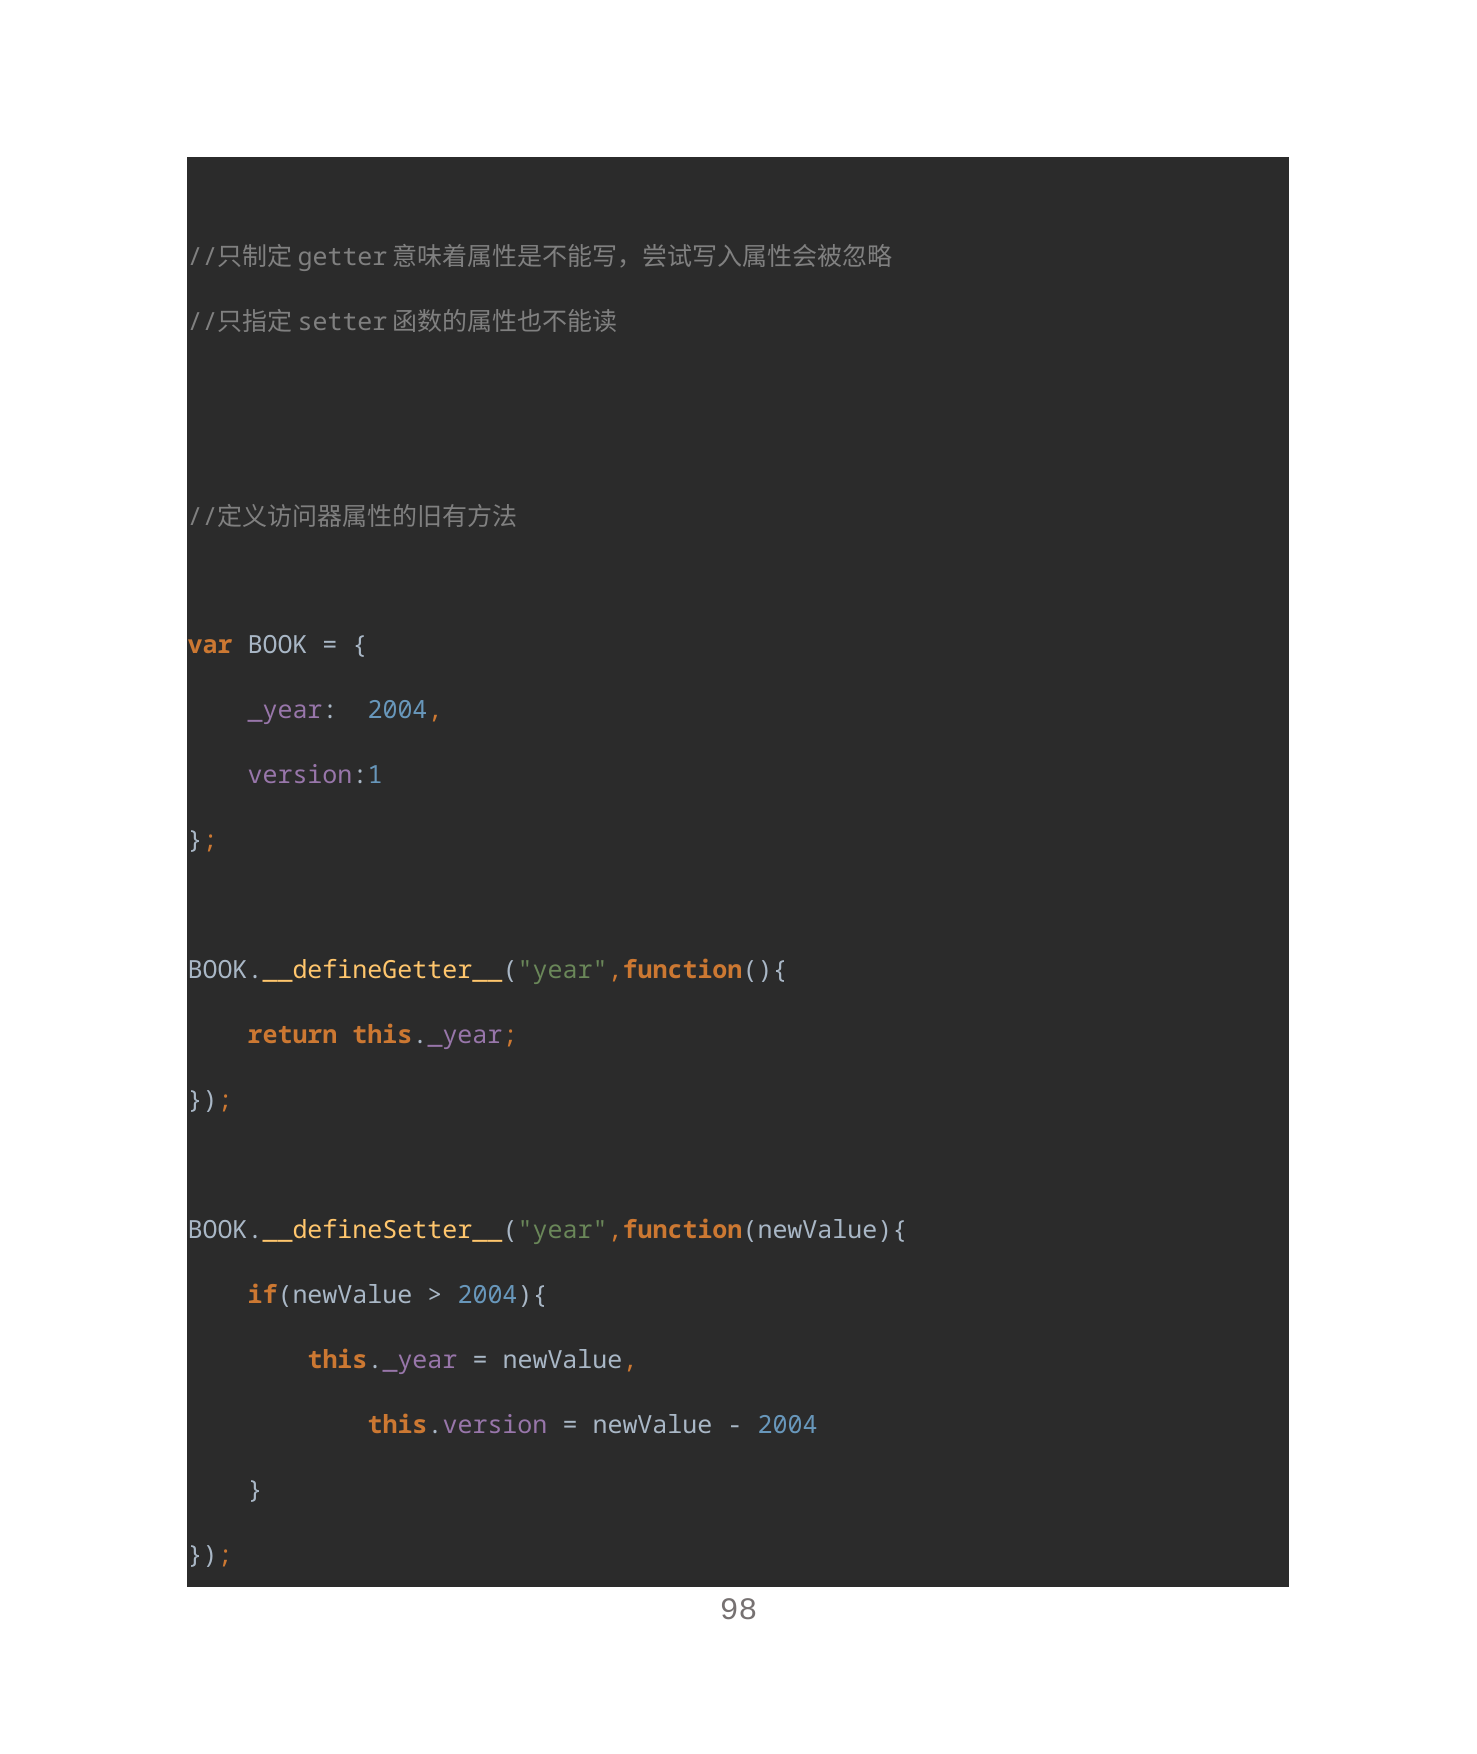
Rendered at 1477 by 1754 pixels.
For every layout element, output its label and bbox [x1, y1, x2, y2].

text [187, 157, 1289, 1587]
